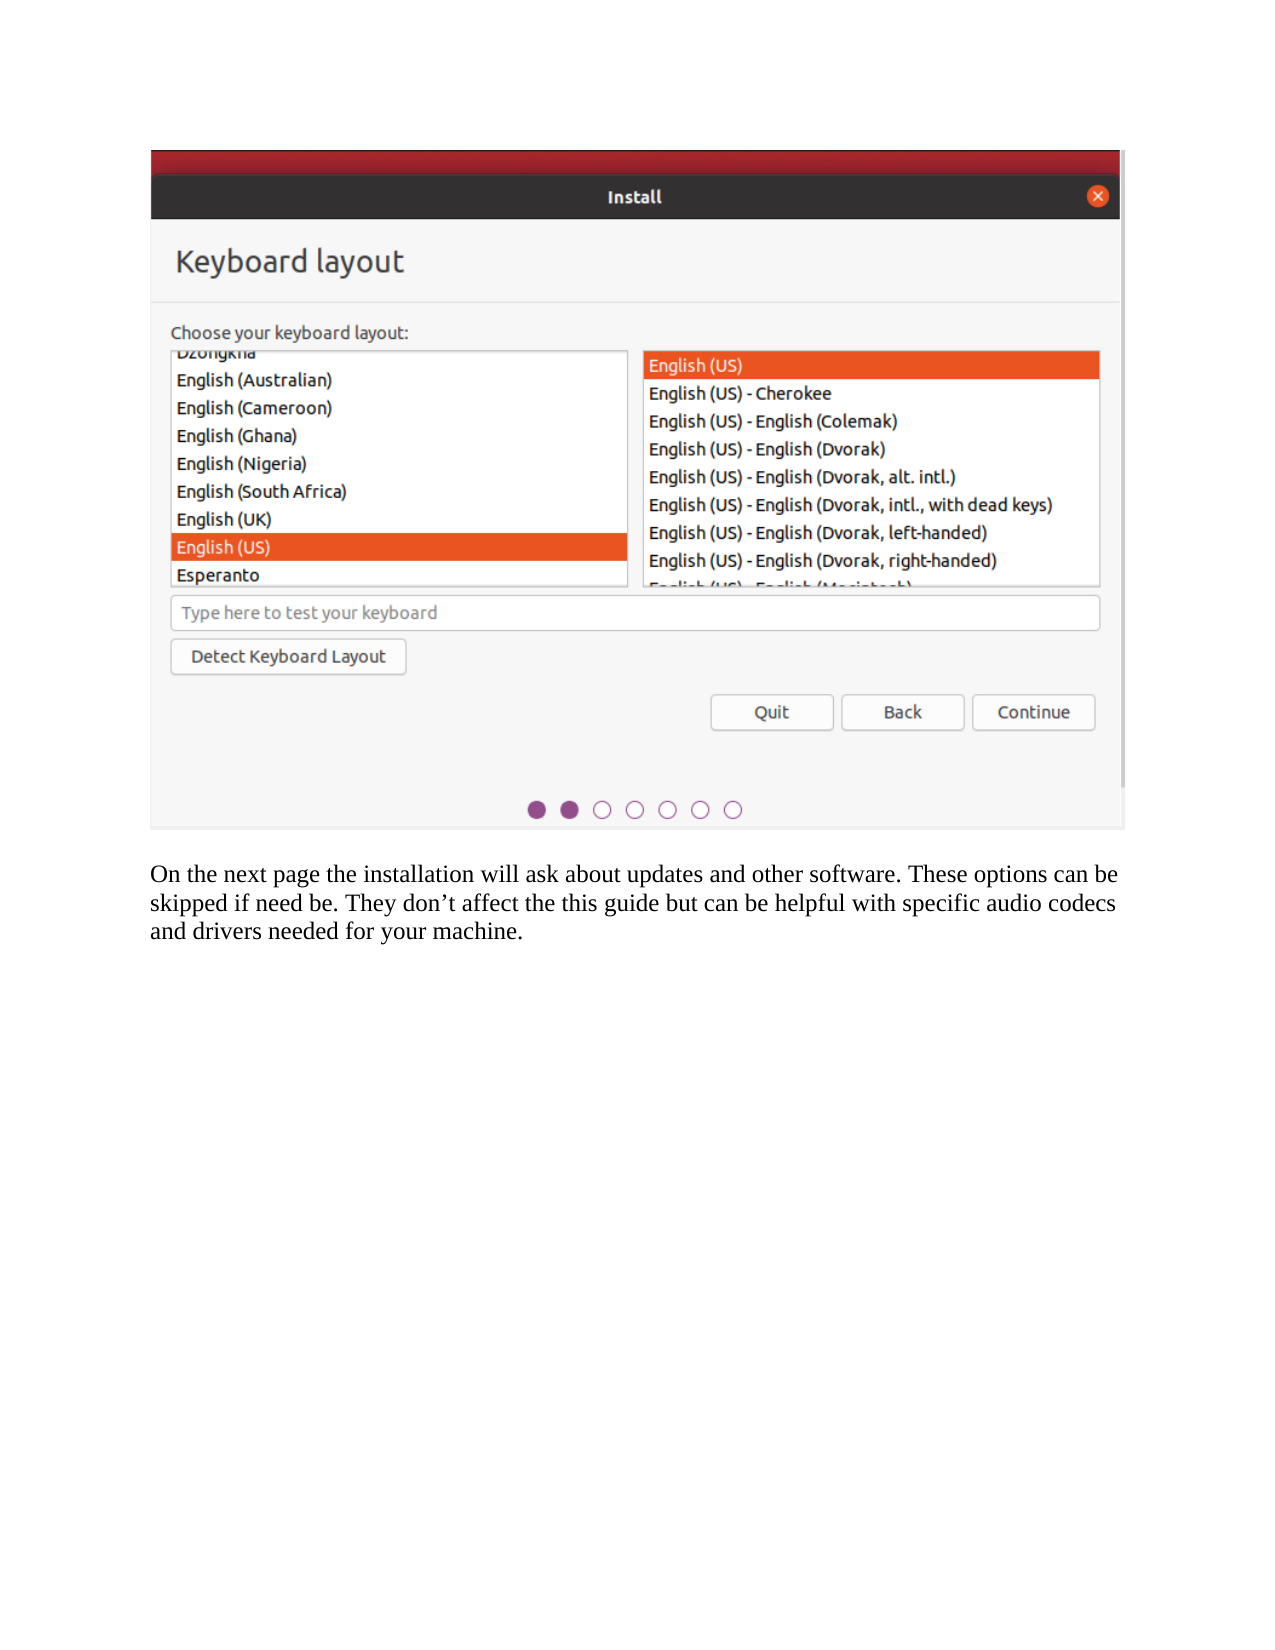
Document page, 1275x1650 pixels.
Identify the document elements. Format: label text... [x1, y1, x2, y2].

text On the next page the installation will ask about updates and other software. These options can be skipped if need be. They don’t affect the this guide but can be helpful with specific audio codecs and drivers needed for your machine. [150, 859, 1125, 945]
picture [150, 150, 1125, 830]
